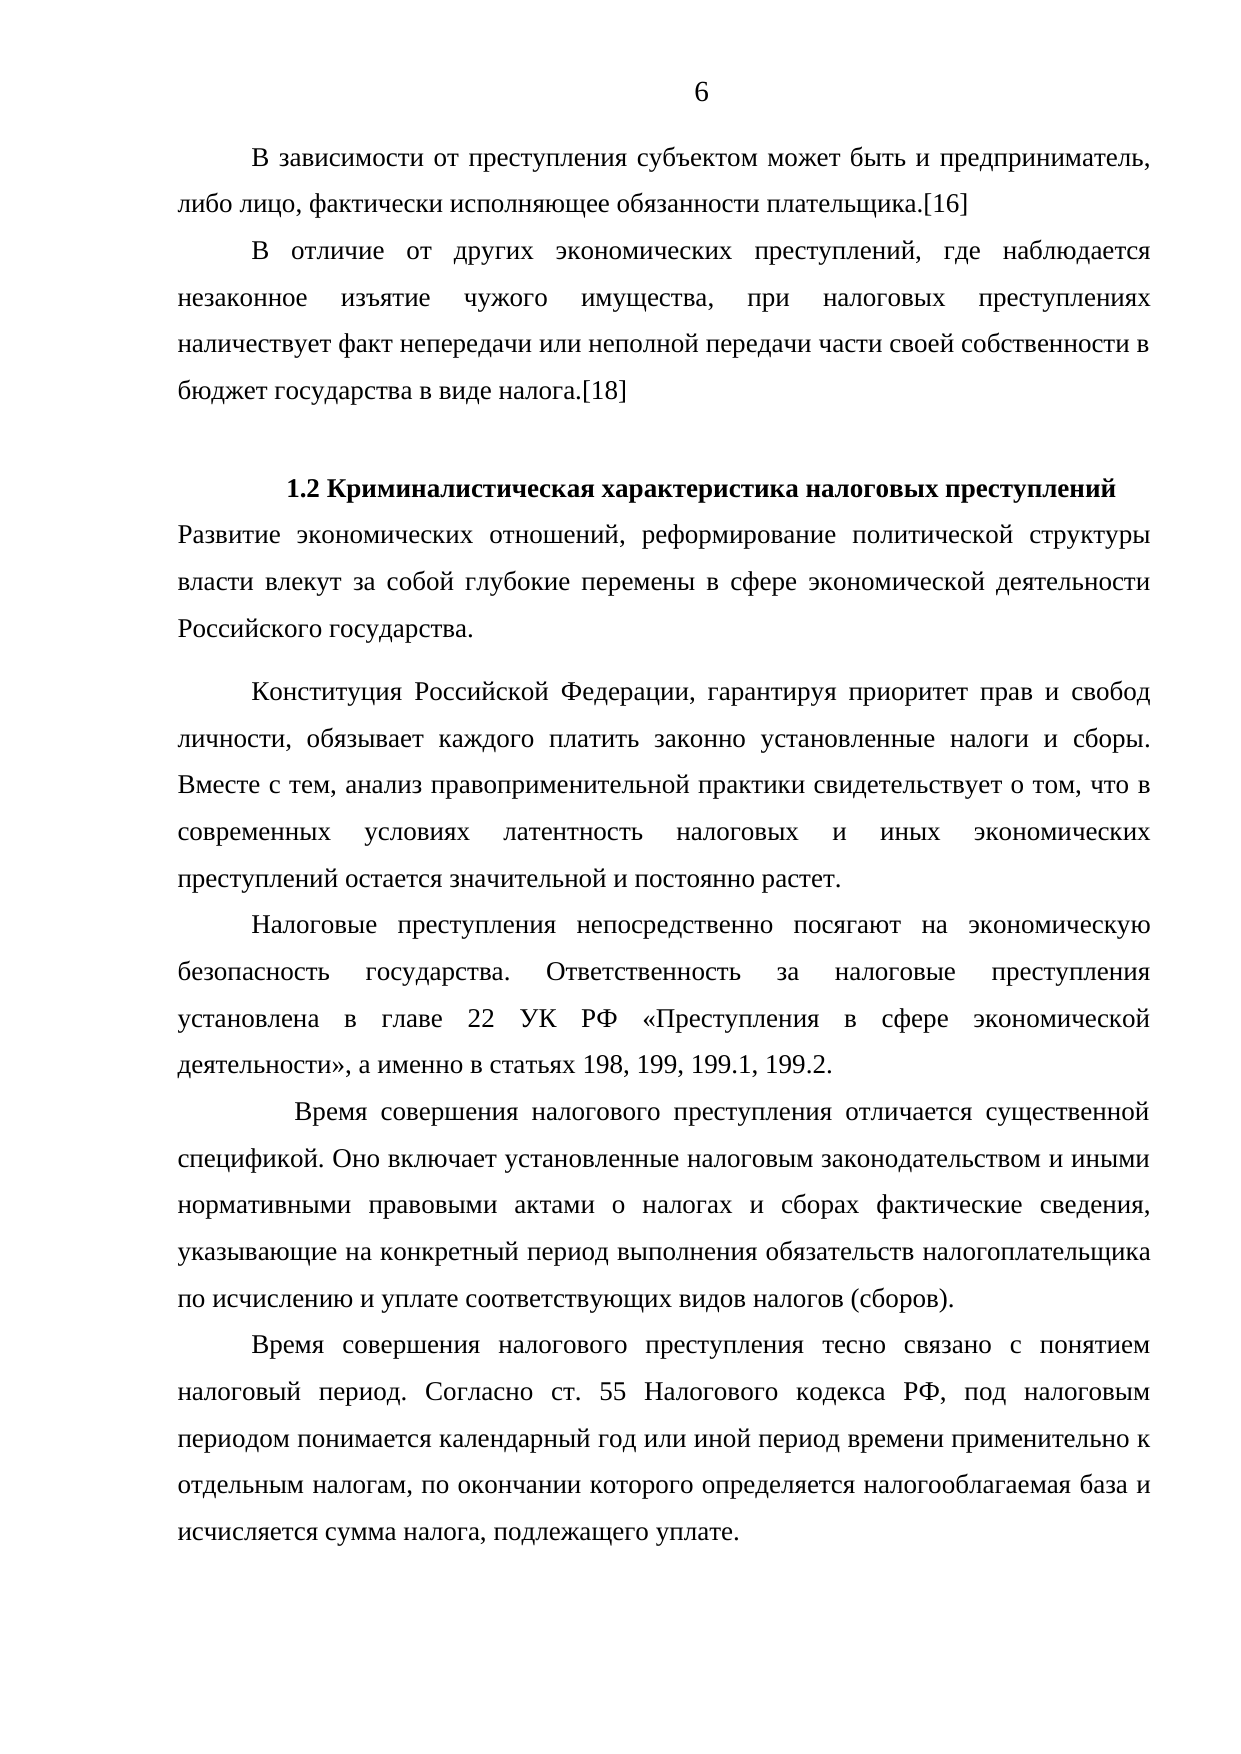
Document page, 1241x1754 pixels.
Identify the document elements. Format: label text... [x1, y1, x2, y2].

text В зависимости от преступления субъектом может быть и предприниматель, либо лицо, фактически исполняющее обязанности плательщика.[16] [177, 141, 1152, 219]
text Время совершения налогового преступления отличается существенной спецификой. Оно включает установленные налоговым законодательством и иными нормативными правовыми актами о налогах и сборах фактические сведения, указывающие на конкретный период выполнения обязательств налогоплательщика по исчислению и уплате соответствующих видов налогов (сборов). [177, 1095, 1152, 1313]
text Время совершения налогового преступления тесно связано с понятием налоговый период. Согласно ст. 55 Налогового кодекса РФ, под налоговым периодом понимается календарный год или иной период времени применительно к отдельным налогам, по окончании которого определяется налогооблагаемая база и исчисляется сумма налога, подлежащего уплате. [177, 1328, 1152, 1546]
subtitle 1.2 Криминалистическая характеристика налоговых преступлений [177, 472, 1152, 503]
text Конституция Российской Федерации, гарантируя приоритет прав и свобод личности, обязывает каждого платить законно установленные налоги и сборы. Вместе с тем, анализ правоприменительной практики свидетельствует о том, что в современных условиях латентность налоговых и иных экономических преступлений остается значительной и постоянно растет. [177, 675, 1152, 893]
text Налоговые преступления непосредственно посягают на экономическую безопасность государства. Ответственность за налоговые преступления установлена в главе 22 УК РФ «Преступления в сфере экономической деятельности», а именно в статьях 198, 199, 199.1, 199.2. [177, 908, 1152, 1079]
text Развитие экономических отношений, реформирование политической структуры власти влекут за собой глубокие перемены в сфере экономической деятельности Российского государства. [177, 518, 1152, 643]
text В отличие от других экономических преступлений, где наблюдается незаконное изъятие чужого имущества, при налоговых преступлениях наличествует факт непередачи или неполной передачи части своей собственности в бюджет государства в виде налога.[18] [177, 234, 1152, 405]
